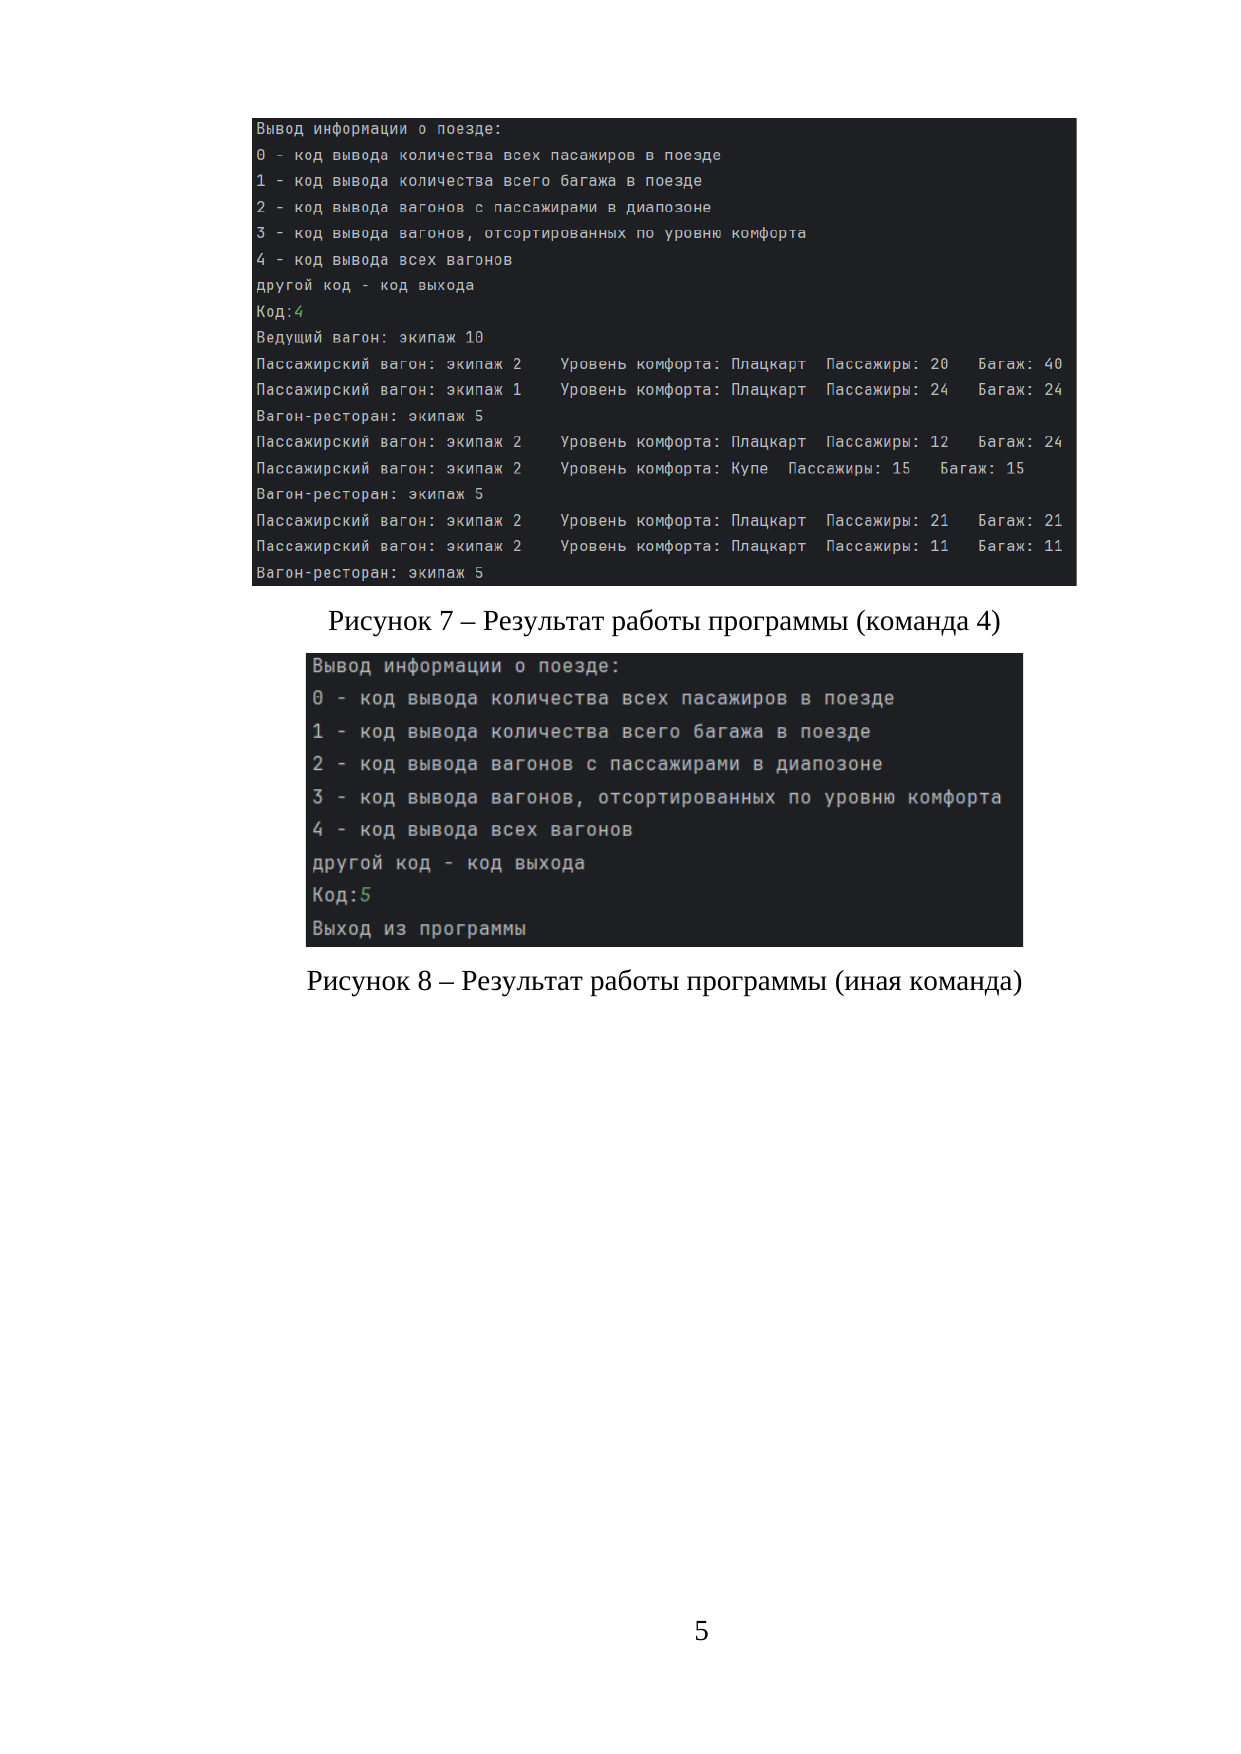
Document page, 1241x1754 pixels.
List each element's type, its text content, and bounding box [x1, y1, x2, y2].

picture [252, 118, 1077, 586]
picture [305, 653, 1024, 947]
text Рисунок 8 – Результат работы программы (иная команда) [177, 963, 1152, 997]
text Рисунок 7 – Результат работы программы (команда 4) [177, 603, 1152, 636]
